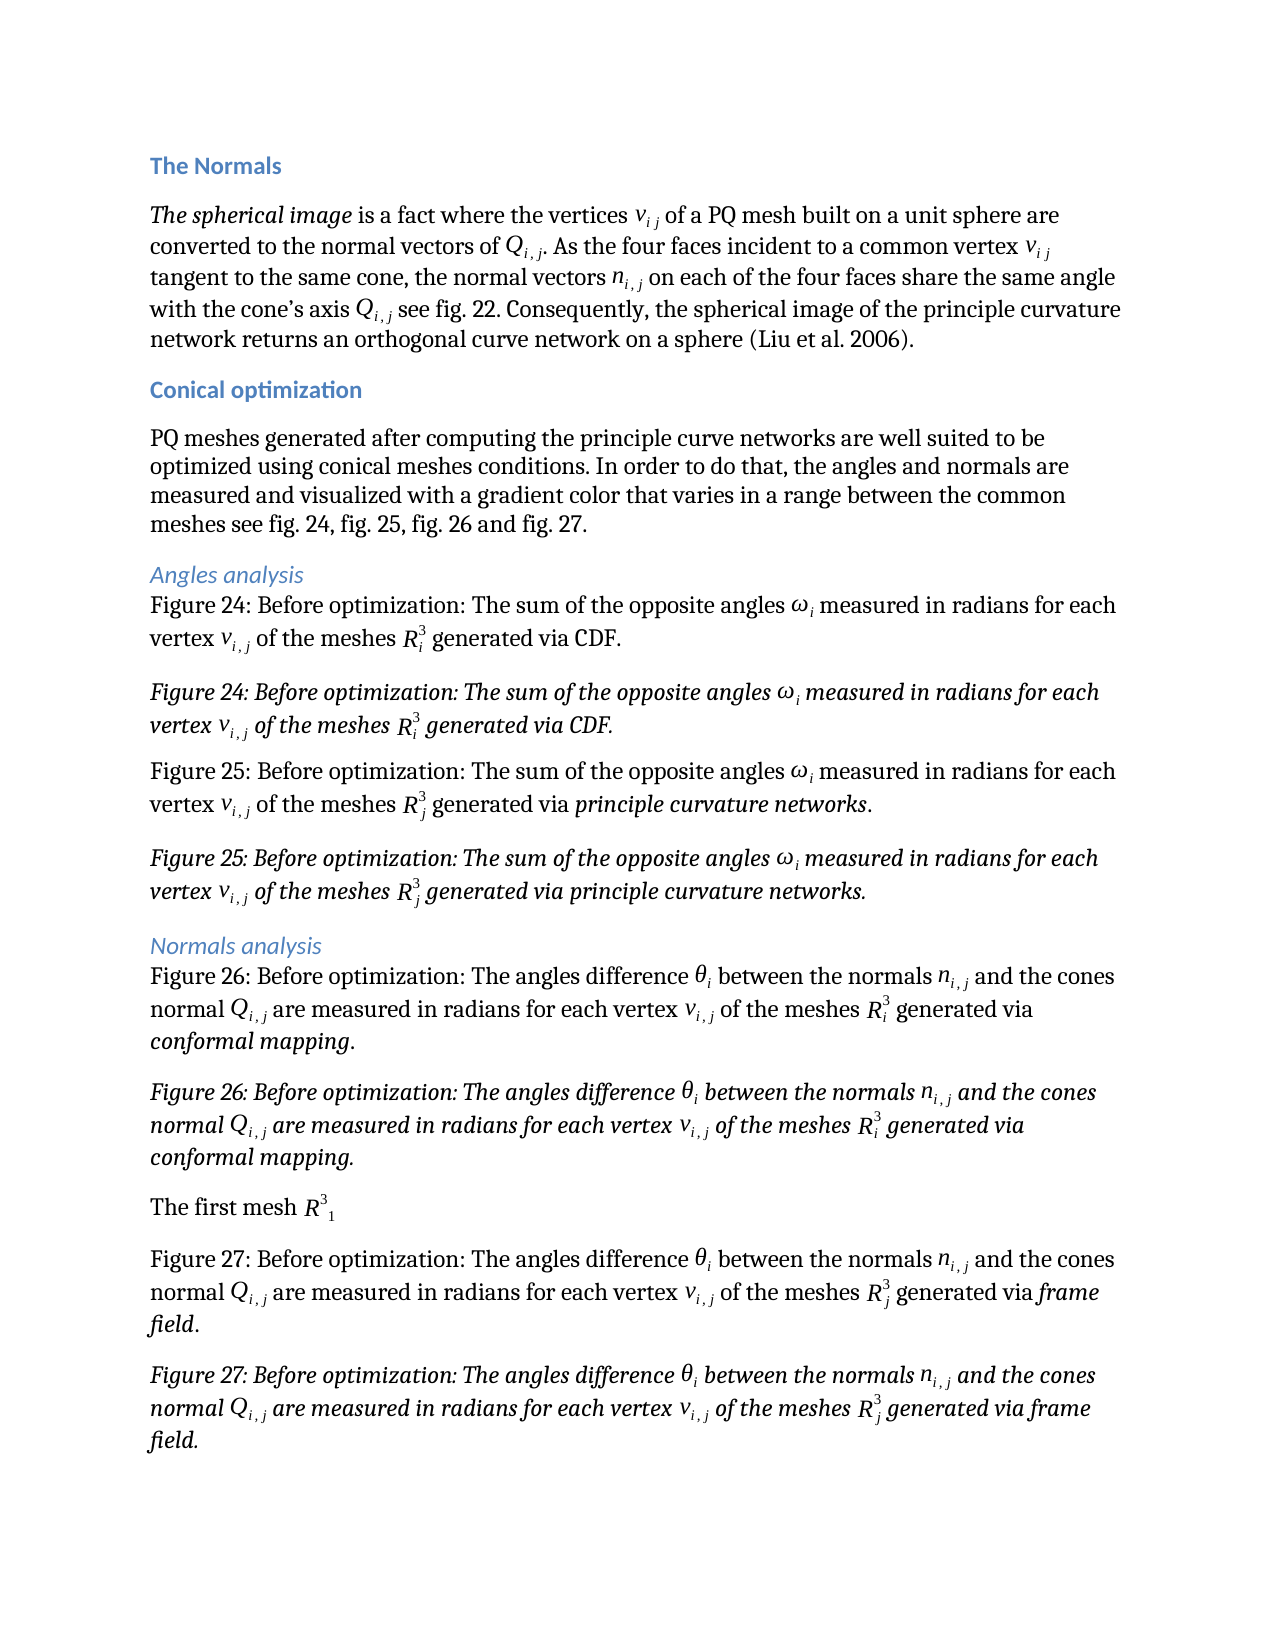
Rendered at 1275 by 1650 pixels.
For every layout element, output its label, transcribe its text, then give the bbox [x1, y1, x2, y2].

text The first mesh [150, 1190, 1125, 1225]
text Figure 26: Before optimization: The angles difference between the normals and the cones normal are measured in radians for each vertex of the meshes generated via conformal mapping. [150, 1076, 1125, 1171]
text Figure 25: Before optimization: The sum of the opposite angles measured in radians for each vertex of the meshes generated via principle curvature networks. [150, 756, 1125, 822]
text Figure 25: Before optimization: The sum of the opposite angles measured in radians for each vertex of the meshes generated via principle curvature networks. [150, 843, 1125, 909]
text PQ meshes generated after computing the principle curve networks are well suited to be optimized using conical meshes conditions. In order to do that, the angles and normals are measured and visualized with a gradient color that varies in a range between the common meshes see fig. 24, fig. 25, fig. 26 and fig. 27. [150, 423, 1125, 538]
text The spherical image is a fact where the vertices of a PQ mesh built on a unit sphere are converted to the normal vectors of . As the four faces incident to a common vertex tangent to the same cone, the normal vectors on each of the four faces share the same angle with the cone’s axis see fig. 22. Consequently, the spherical image of the principle curvature network returns an orthogonal curve network on a sphere (Liu et al. 2006). [150, 199, 1125, 353]
text Figure 24: Before optimization: The sum of the opposite angles measured in radians for each vertex of the meshes generated via CDF. [150, 677, 1125, 743]
subtitle Conical optimization [150, 374, 1125, 405]
subtitle Normals analysis [150, 930, 1125, 960]
text Figure 27: Before optimization: The angles difference between the normals and the cones normal are measured in radians for each vertex of the meshes generated via frame field. [150, 1244, 1125, 1339]
text Figure 26: Before optimization: The angles difference between the normals and the cones normal are measured in radians for each vertex of the meshes generated via conformal mapping. [150, 960, 1125, 1055]
subtitle The Normals [150, 150, 1125, 181]
subtitle Angles analysis [150, 559, 1125, 590]
text Figure 24: Before optimization: The sum of the opposite angles measured in radians for each vertex of the meshes generated via CDF. [150, 590, 1125, 656]
text Figure 27: Before optimization: The angles difference between the normals and the cones normal are measured in radians for each vertex of the meshes generated via frame field. [150, 1359, 1125, 1454]
